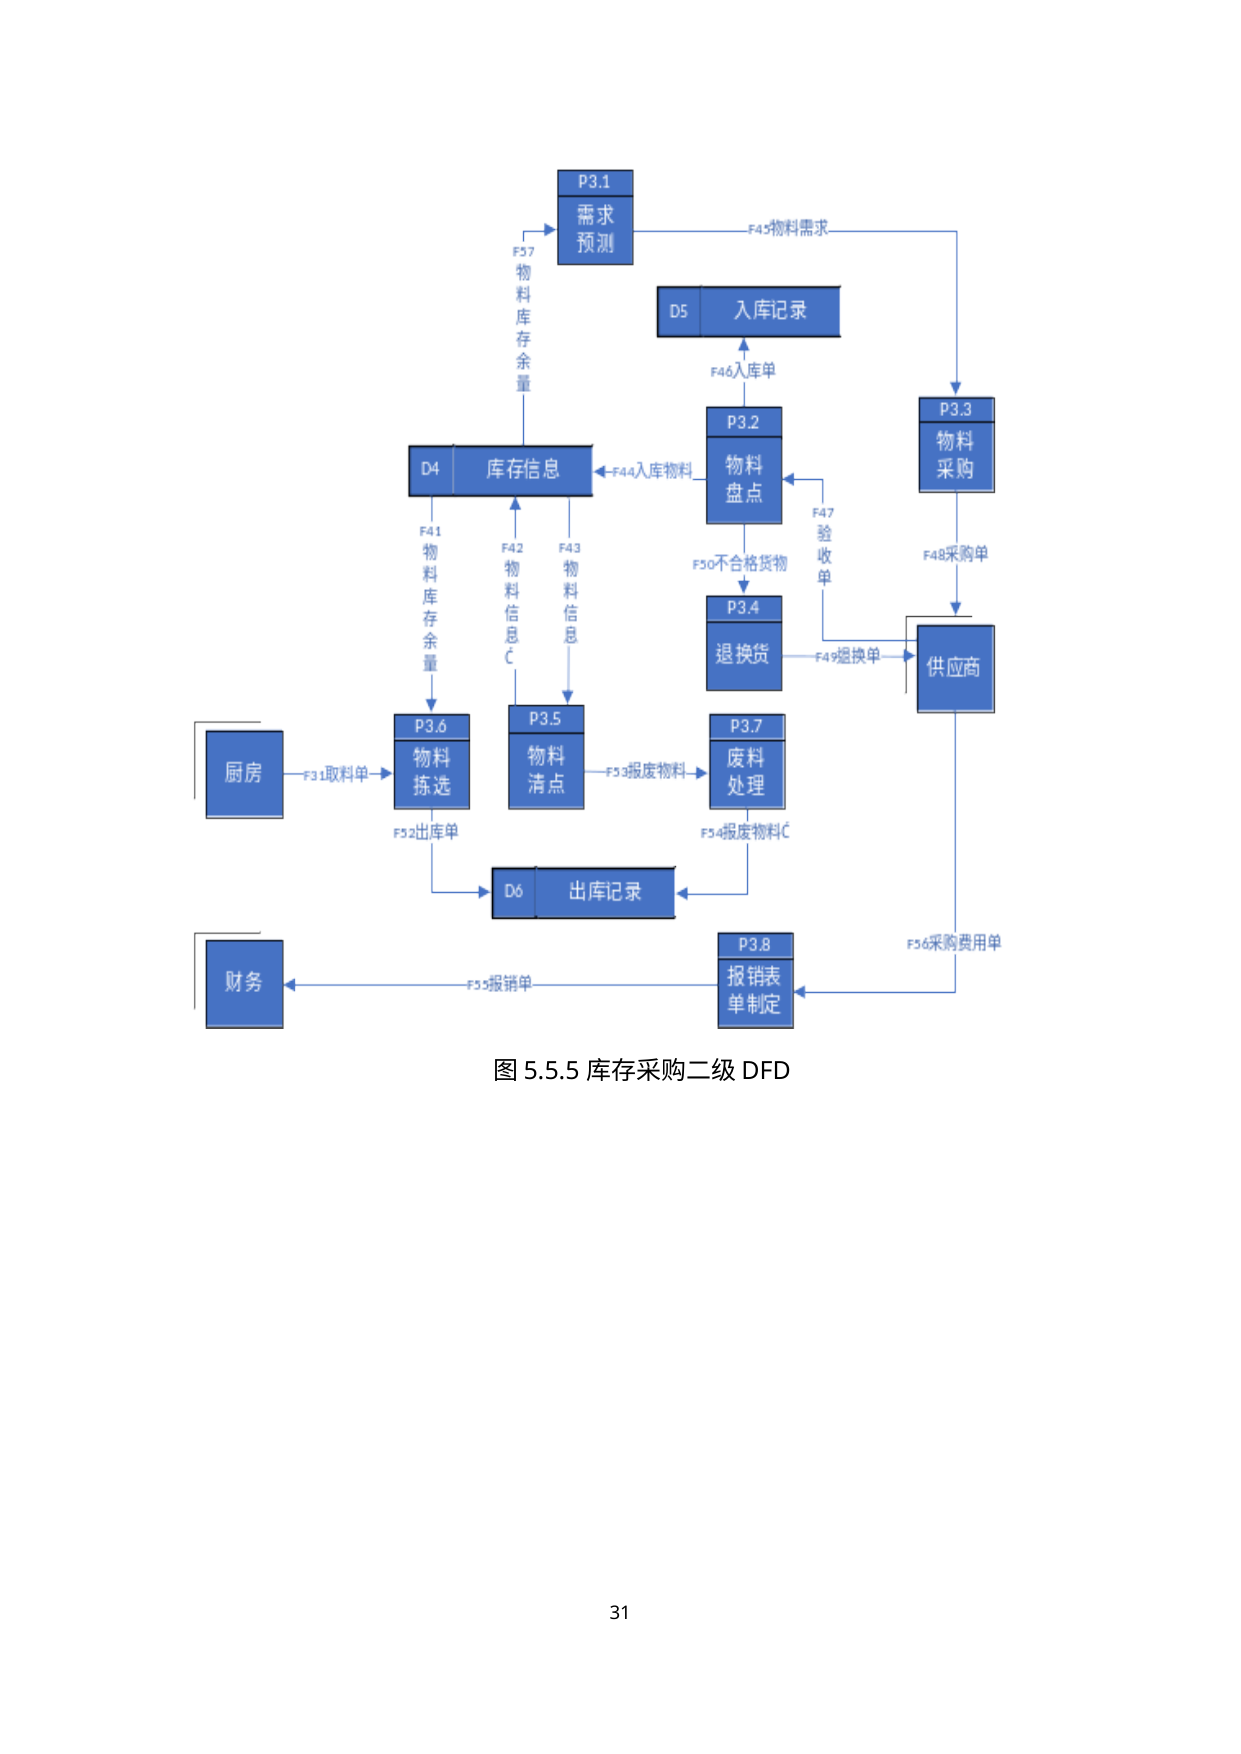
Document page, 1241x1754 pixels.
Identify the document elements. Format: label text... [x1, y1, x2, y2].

text 图5.5.5 库存采购二级DFD [148, 1036, 1092, 1101]
